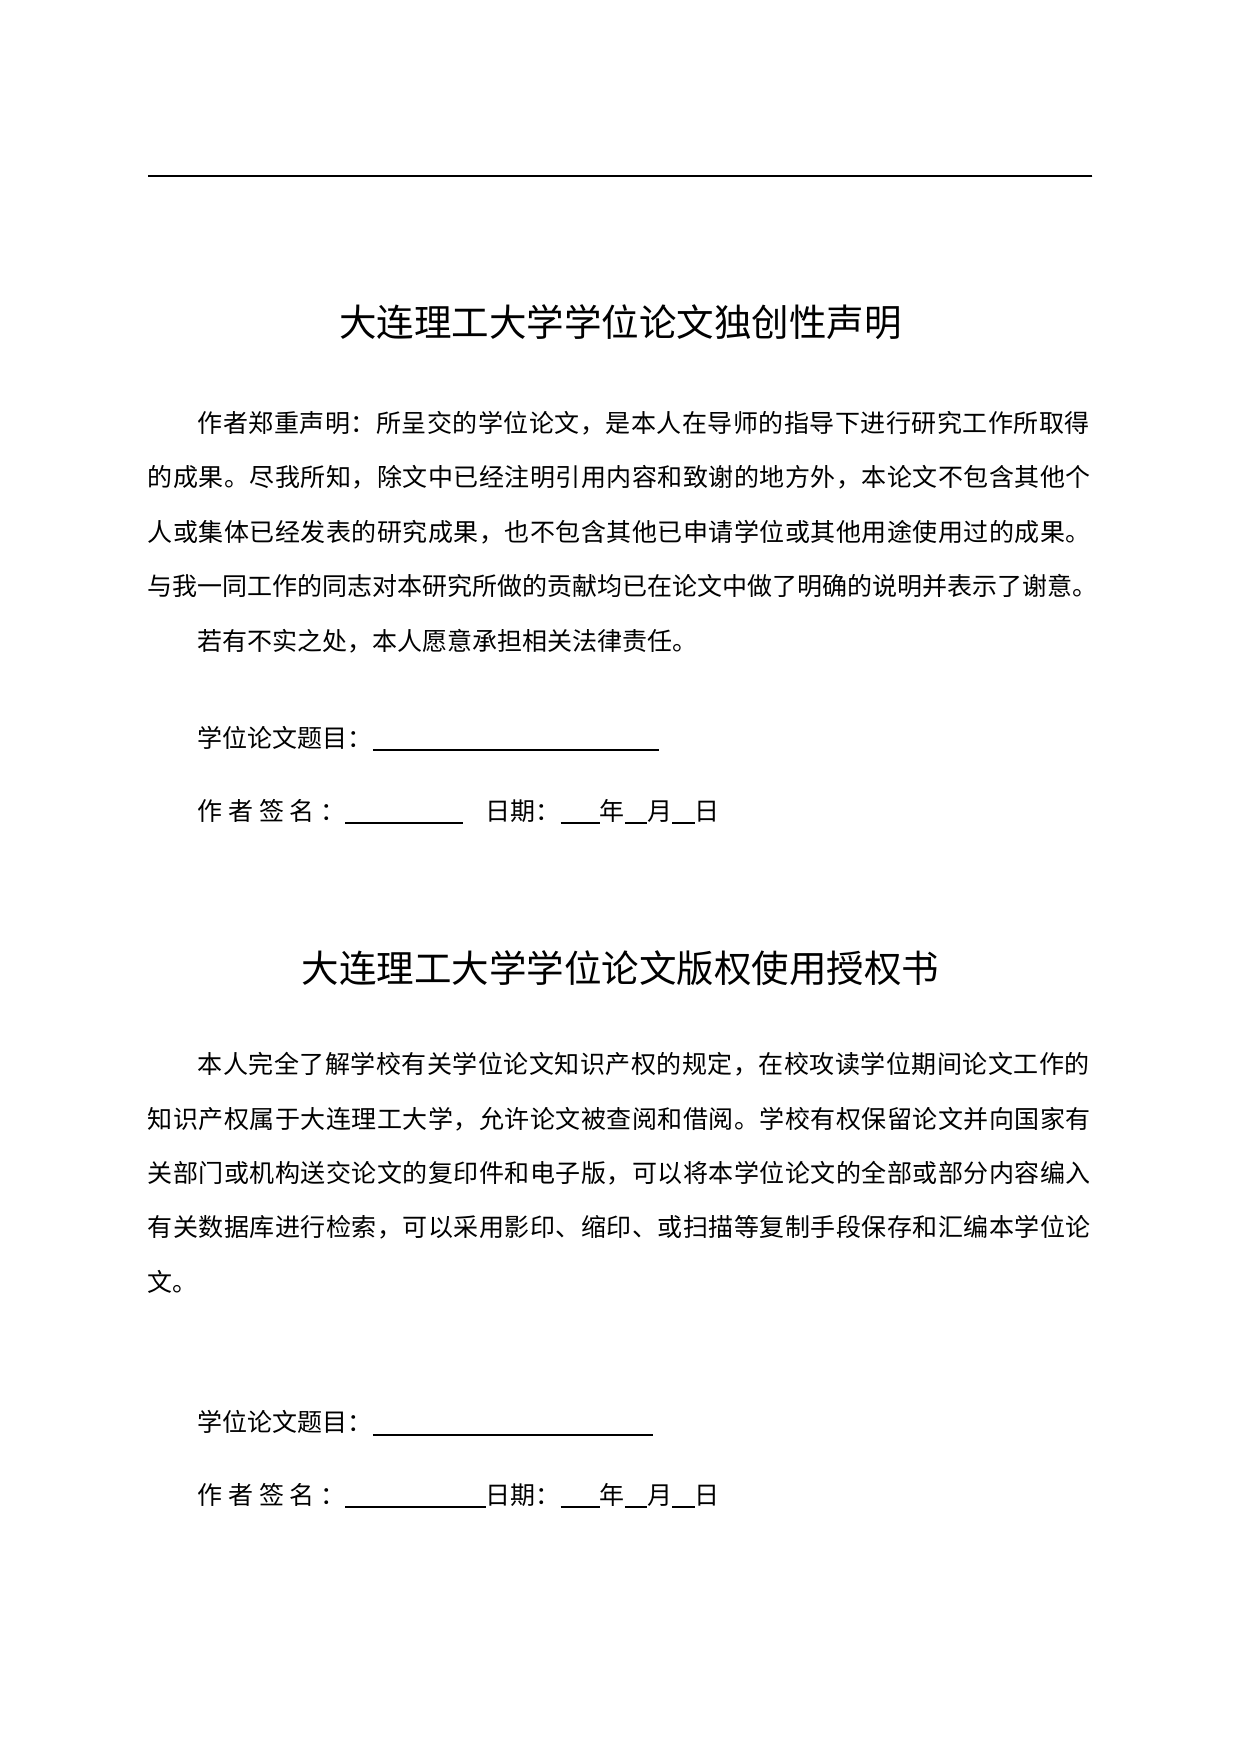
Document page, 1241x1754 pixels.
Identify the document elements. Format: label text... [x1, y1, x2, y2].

text 作 者 签 名 ： 日期： 年 月 日 [148, 791, 1092, 827]
text 大连理工大学学位论文独创性声明 [148, 297, 1092, 348]
text 作 者 签 名 ： 日期： 年 月 日 [148, 1475, 1092, 1512]
text 学位论文题目： [148, 718, 1092, 755]
text 大连理工大学学位论文版权使用授权书 [148, 938, 1092, 993]
text 本人完全了解学校有关学位论文知识产权的规定，在校攻读学位期间论文工作的知识产权属于大连理工大学，允许论文被查阅和借阅。学校有权保留论文并向国家有关部门或机构送交论文的复印件和电子版，可以将本学位论文的全部或部分内容编入有关数据库进行检索，可以采用影印、缩印、或扫描等复制手段保存和汇编本学位论文。 [148, 1045, 1092, 1298]
text 若有不实之处，本人愿意承担相关法律责任。 [148, 621, 1092, 657]
text 学位论文题目： [148, 1403, 1092, 1439]
text 作者郑重声明：所呈交的学位论文，是本人在导师的指导下进行研究工作所取得的成果。尽我所知，除文中已经注明引用内容和致谢的地方外，本论文不包含其他个人或集体已经发表的研究成果，也不包含其他已申请学位或其他用途使用过的成果。与我一同工作的同志对本研究所做的贡献均已在论文中做了明确的说明并表示了谢意。 [148, 403, 1092, 603]
